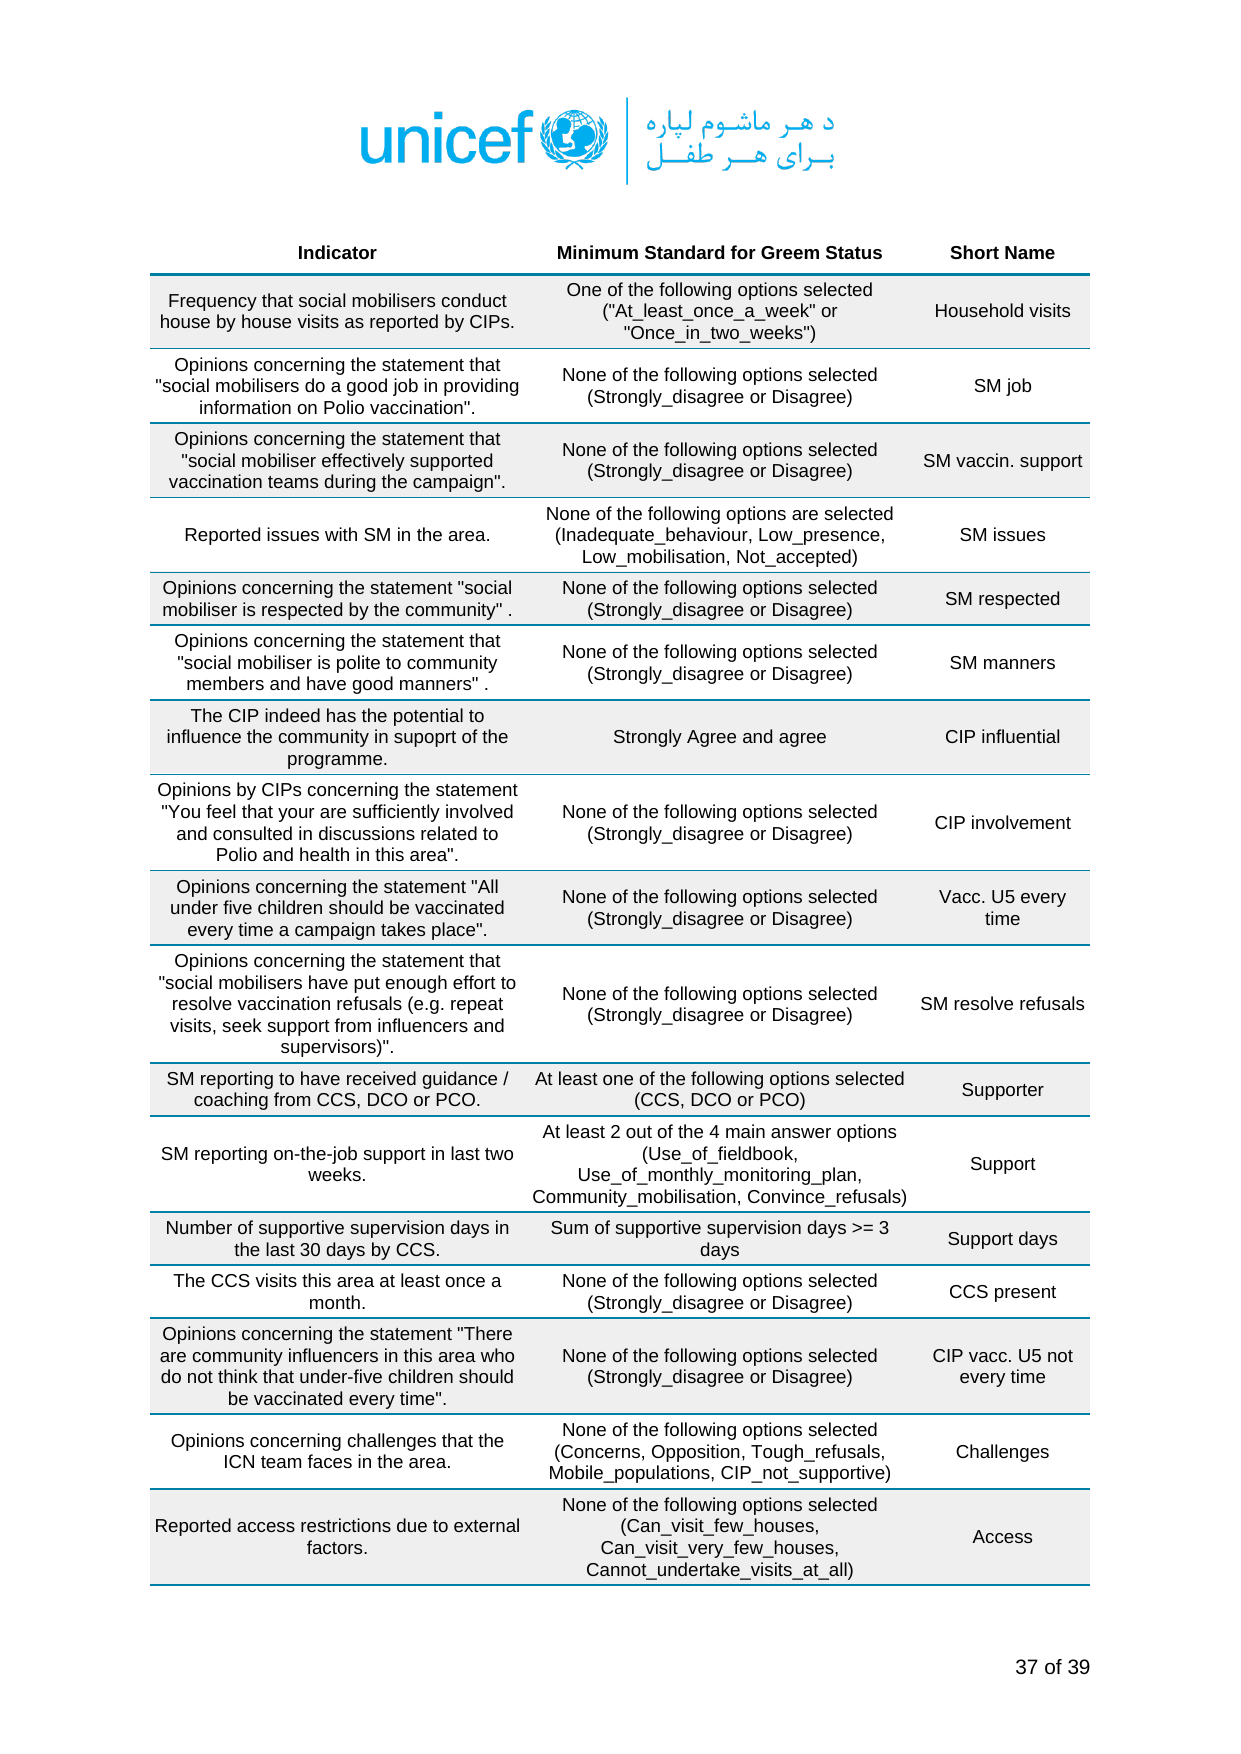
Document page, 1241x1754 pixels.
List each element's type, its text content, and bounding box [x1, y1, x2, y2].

table_cell None of the following options selected (Strongly_disagree or Disagree) [525, 349, 915, 422]
table_cell SM job [915, 349, 1090, 422]
table_cell Reported issues with SM in the area. [150, 498, 525, 571]
table_cell None of the following options selected (Concerns, Opposition, Tough_refusals, Mobile_populations, CIP_not_supportive) [525, 1415, 915, 1488]
table_cell SM vaccin. support [915, 424, 1090, 497]
table_cell SM resolve refusals [915, 946, 1090, 1062]
table_cell None of the following options selected (Strongly_disagree or Disagree) [525, 1319, 915, 1413]
table_cell CIP involvement [915, 775, 1090, 870]
picture [337, 83, 855, 194]
table_cell Number of supportive supervision days in the last 30 days by CCS. [150, 1213, 525, 1264]
table_cell None of the following options selected (Strongly_disagree or Disagree) [525, 871, 915, 944]
table_cell SM respected [915, 573, 1090, 624]
table_cell Strongly Agree and agree [525, 701, 915, 773]
table_cell None of the following options selected (Can_visit_few_houses, Can_visit_very_few_houses, Cannot_undertake_visits_at_all) [525, 1490, 915, 1584]
table_header Indicator [150, 233, 525, 273]
table_cell Frequency that social mobilisers conduct house by house visits as reported by CIPs. [150, 276, 525, 348]
table_cell None of the following options selected (Strongly_disagree or Disagree) [525, 626, 915, 699]
table_cell Vacc. U5 every time [915, 871, 1090, 944]
table_cell Household visits [915, 276, 1090, 348]
table_cell One of the following options selected ("At_least_once_a_week" or "Once_in_two_weeks") [525, 276, 915, 348]
table_cell Opinions concerning challenges that the ICN team faces in the area. [150, 1415, 525, 1488]
table_header Short Name [915, 233, 1090, 273]
table_cell Reported access restrictions due to external factors. [150, 1490, 525, 1584]
table_cell None of the following options are selected (Inadequate_behaviour, Low_presence, Low_mobilisation, Not_accepted) [525, 498, 915, 571]
table_cell Access [915, 1490, 1090, 1584]
table_cell None of the following options selected (Strongly_disagree or Disagree) [525, 775, 915, 870]
table_cell CCS present [915, 1266, 1090, 1317]
table_cell Support days [915, 1213, 1090, 1264]
table_cell Opinions concerning the statement "All under five children should be vaccinated every time a campaign takes place". [150, 871, 525, 944]
table_cell None of the following options selected (Strongly_disagree or Disagree) [525, 424, 915, 497]
table_cell SM issues [915, 498, 1090, 571]
table_cell SM reporting on-the-job support in last two weeks. [150, 1117, 525, 1211]
table_cell SM reporting to have received guidance / coaching from CCS, DCO or PCO. [150, 1064, 525, 1115]
table_cell Opinions by CIPs concerning the statement "You feel that your are sufficiently involved and consulted in discussions related to Polio and health in this area". [150, 775, 525, 870]
table_cell CIP influential [915, 701, 1090, 773]
table_cell Opinions concerning the statement that "social mobilisers do a good job in providing information on Polio vaccination". [150, 349, 525, 422]
table_cell Opinions concerning the statement that "social mobiliser effectively supported vaccination teams during the campaign". [150, 424, 525, 497]
table_cell The CIP indeed has the potential to influence the community in supoprt of the programme. [150, 701, 525, 773]
table_cell Opinions concerning the statement "There are community influencers in this area who do not think that under-five children should be vaccinated every time". [150, 1319, 525, 1413]
table_cell Opinions concerning the statement that "social mobilisers have put enough effort to resolve vaccination refusals (e.g. repeat visits, seek support from influencers and supervisors)". [150, 946, 525, 1062]
table_cell Sum of supportive supervision days >= 3 days [525, 1213, 915, 1264]
table_header Minimum Standard for Greem Status [525, 233, 915, 273]
table_cell At least one of the following options selected (CCS, DCO or PCO) [525, 1064, 915, 1115]
table_cell CIP vacc. U5 not every time [915, 1319, 1090, 1413]
table_cell Opinions concerning the statement that "social mobiliser is polite to community members and have good manners" . [150, 626, 525, 699]
table_cell None of the following options selected (Strongly_disagree or Disagree) [525, 1266, 915, 1317]
table_cell SM manners [915, 626, 1090, 699]
table_cell Support [915, 1117, 1090, 1211]
table_cell Supporter [915, 1064, 1090, 1115]
table_cell The CCS visits this area at least once a month. [150, 1266, 525, 1317]
table_cell None of the following options selected (Strongly_disagree or Disagree) [525, 573, 915, 624]
table_cell Opinions concerning the statement "social mobiliser is respected by the community" . [150, 573, 525, 624]
table_cell Challenges [915, 1415, 1090, 1488]
table_cell None of the following options selected (Strongly_disagree or Disagree) [525, 946, 915, 1062]
table_cell At least 2 out of the 4 main answer options (Use_of_fieldbook, Use_of_monthly_monitoring_plan, Community_mobilisation, Convince_refusals) [525, 1117, 915, 1211]
